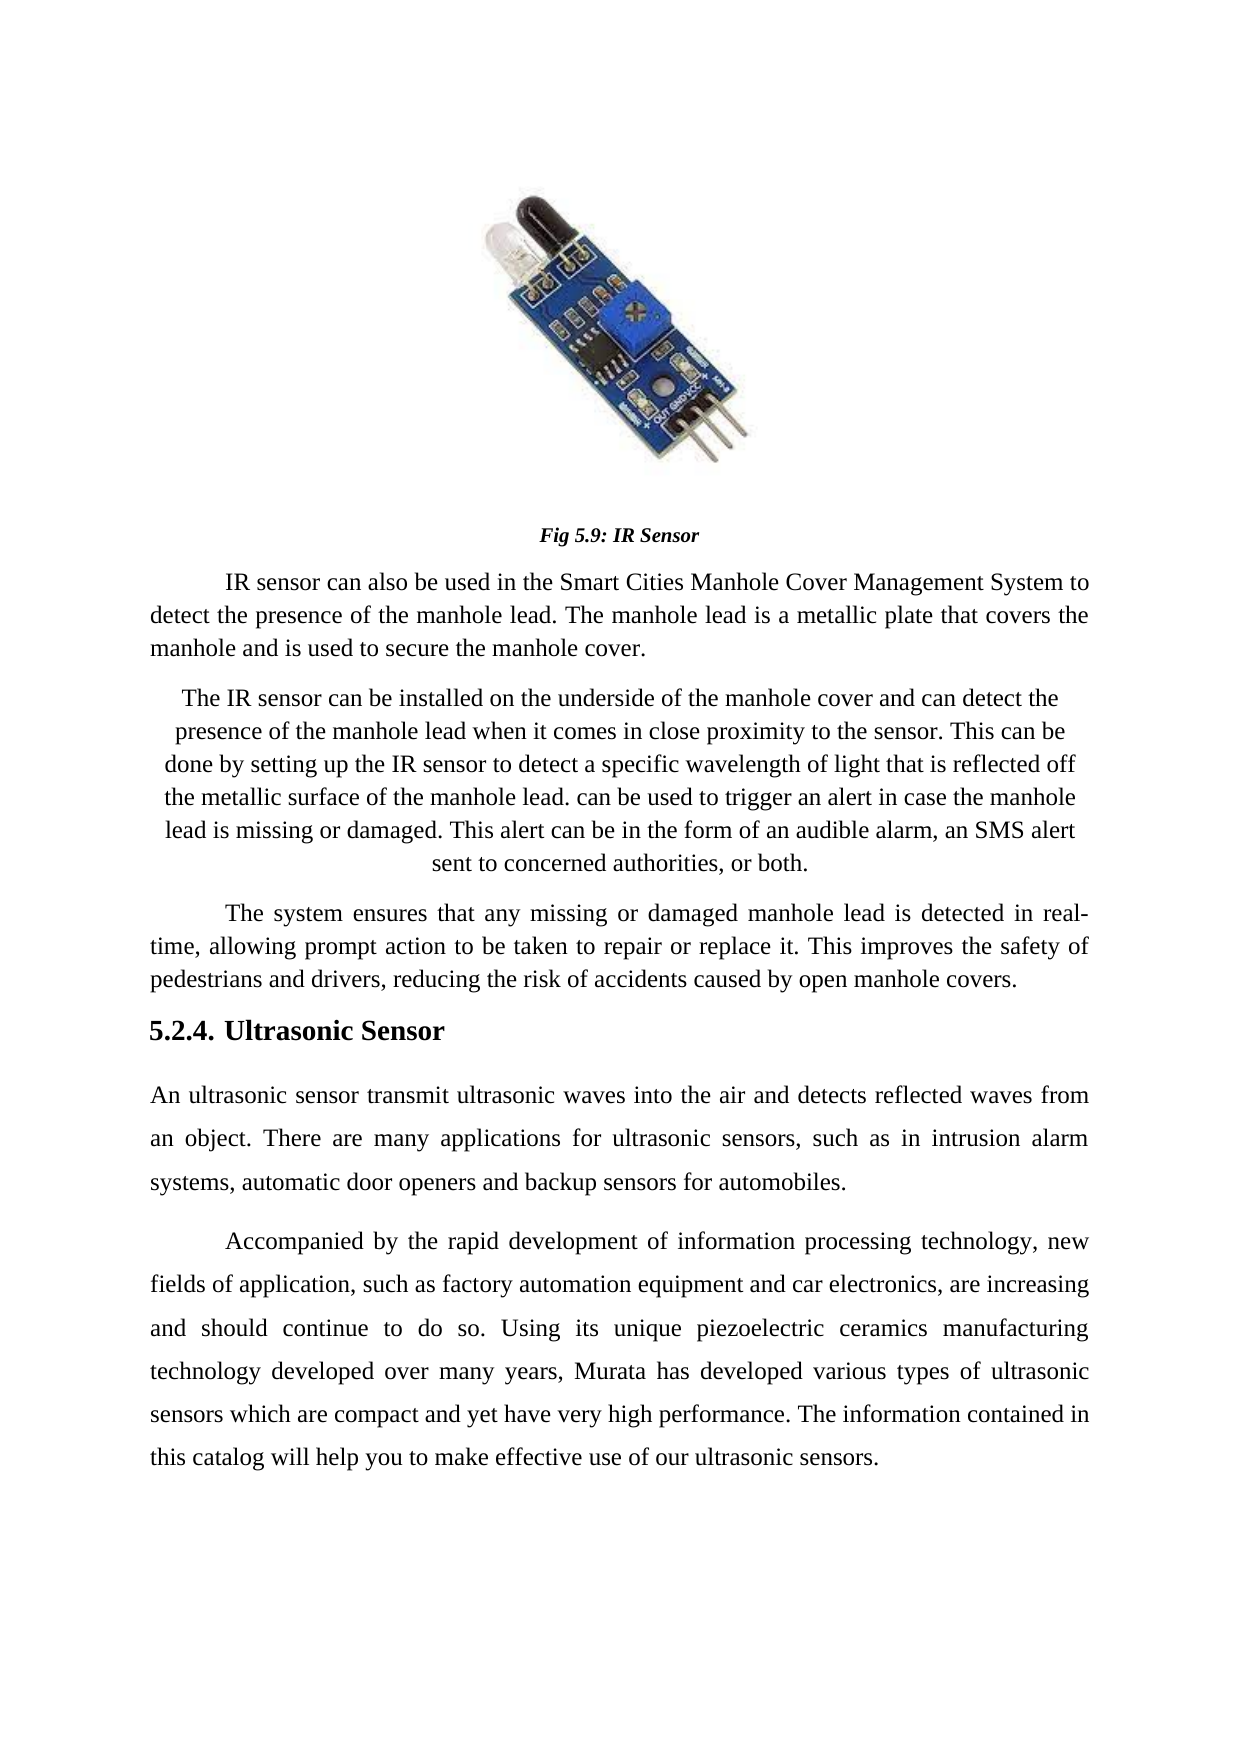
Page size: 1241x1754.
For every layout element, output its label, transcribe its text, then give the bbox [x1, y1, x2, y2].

list Ultrasonic Sensor [149, 1013, 1090, 1047]
text IR sensor can also be used in the Smart Cities Manhole Cover Management System to detect the presence of the manhole lead. The manhole lead is a metallic plate that covers the manhole and is used to secure the manhole cover. [150, 567, 1090, 662]
text Fig 5.9: IR Sensor [150, 523, 1090, 547]
text The IR sensor can be installed on the underside of the manhole cover and can detect the presence of the manhole lead when it comes in close proximity to the sensor. This can be done by setting up the IR sensor to detect a specific wavelength of light that is reflected off the metallic surface of the manhole lead. can be used to trigger an alert in case the manhole lead is missing or damaged. This alert can be in the form of an audible alarm, an SMS alert sent to concerned authorities, or both. [150, 683, 1090, 877]
text The system ensures that any missing or damaged manhole lead is detected in real-time, allowing prompt action to be taken to repair or replace it. This improves the safety of pedestrians and drivers, reducing the risk of accidents caused by open manhole covers. [150, 898, 1090, 992]
picture [444, 150, 797, 502]
text Accompanied by the rapid development of information processing technology, new fields of application, such as factory automation equipment and car electronics, are increasing and should continue to do so. Using its unique piezoelectric ceramics manufacturing technology developed over many years, Murata has developed various types of ultrasonic sensors which are compact and yet have very high performance. The information contained in this catalog will help you to make effective use of our ultrasonic sensors. [150, 1226, 1090, 1471]
text An ultrasonic sensor transmit ultrasonic waves into the air and detects reflected waves from an object. There are many applications for ultrasonic sensors, such as in intrusion alarm systems, automatic door openers and backup sensors for automobiles. [150, 1080, 1090, 1195]
